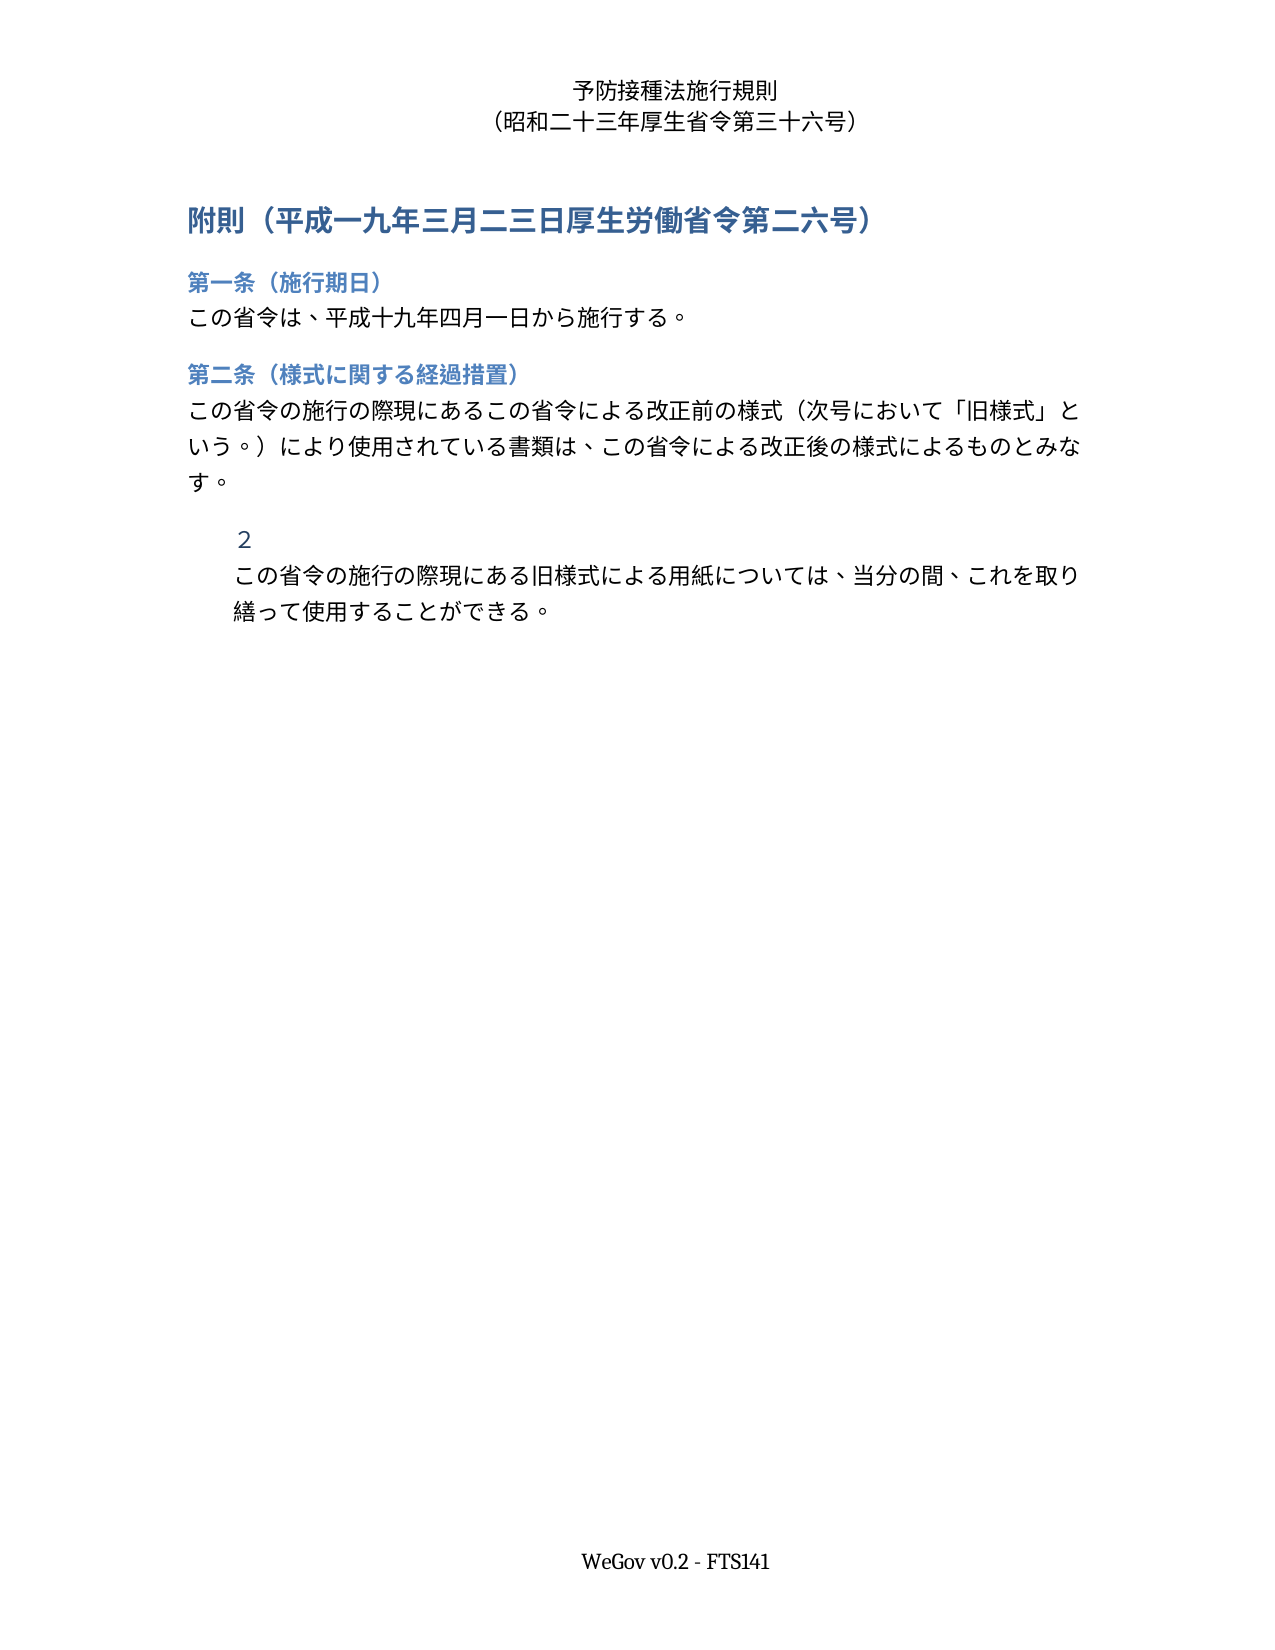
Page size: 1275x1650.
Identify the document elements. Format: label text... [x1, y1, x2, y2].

text この省令の施行の際現にあるこの省令による改正前の様式（次号において「旧様式」という。）により使用されている書類は、この省令による改正後の様式によるものとみなす。 [187, 395, 1087, 498]
subtitle 第二条（様式に関する経過措置） [187, 359, 1087, 390]
subtitle 第一条（施行期日） [187, 266, 1087, 298]
subtitle ２ [233, 524, 1087, 555]
subtitle 附則（平成一九年三月二三日厚生労働省令第二六号） [187, 200, 1087, 240]
text この省令は、平成十九年四月一日から施行する。 [187, 302, 1087, 334]
text この省令の施行の際現にある旧様式による用紙については、当分の間、これを取り繕って使用することができる。 [233, 560, 1087, 627]
